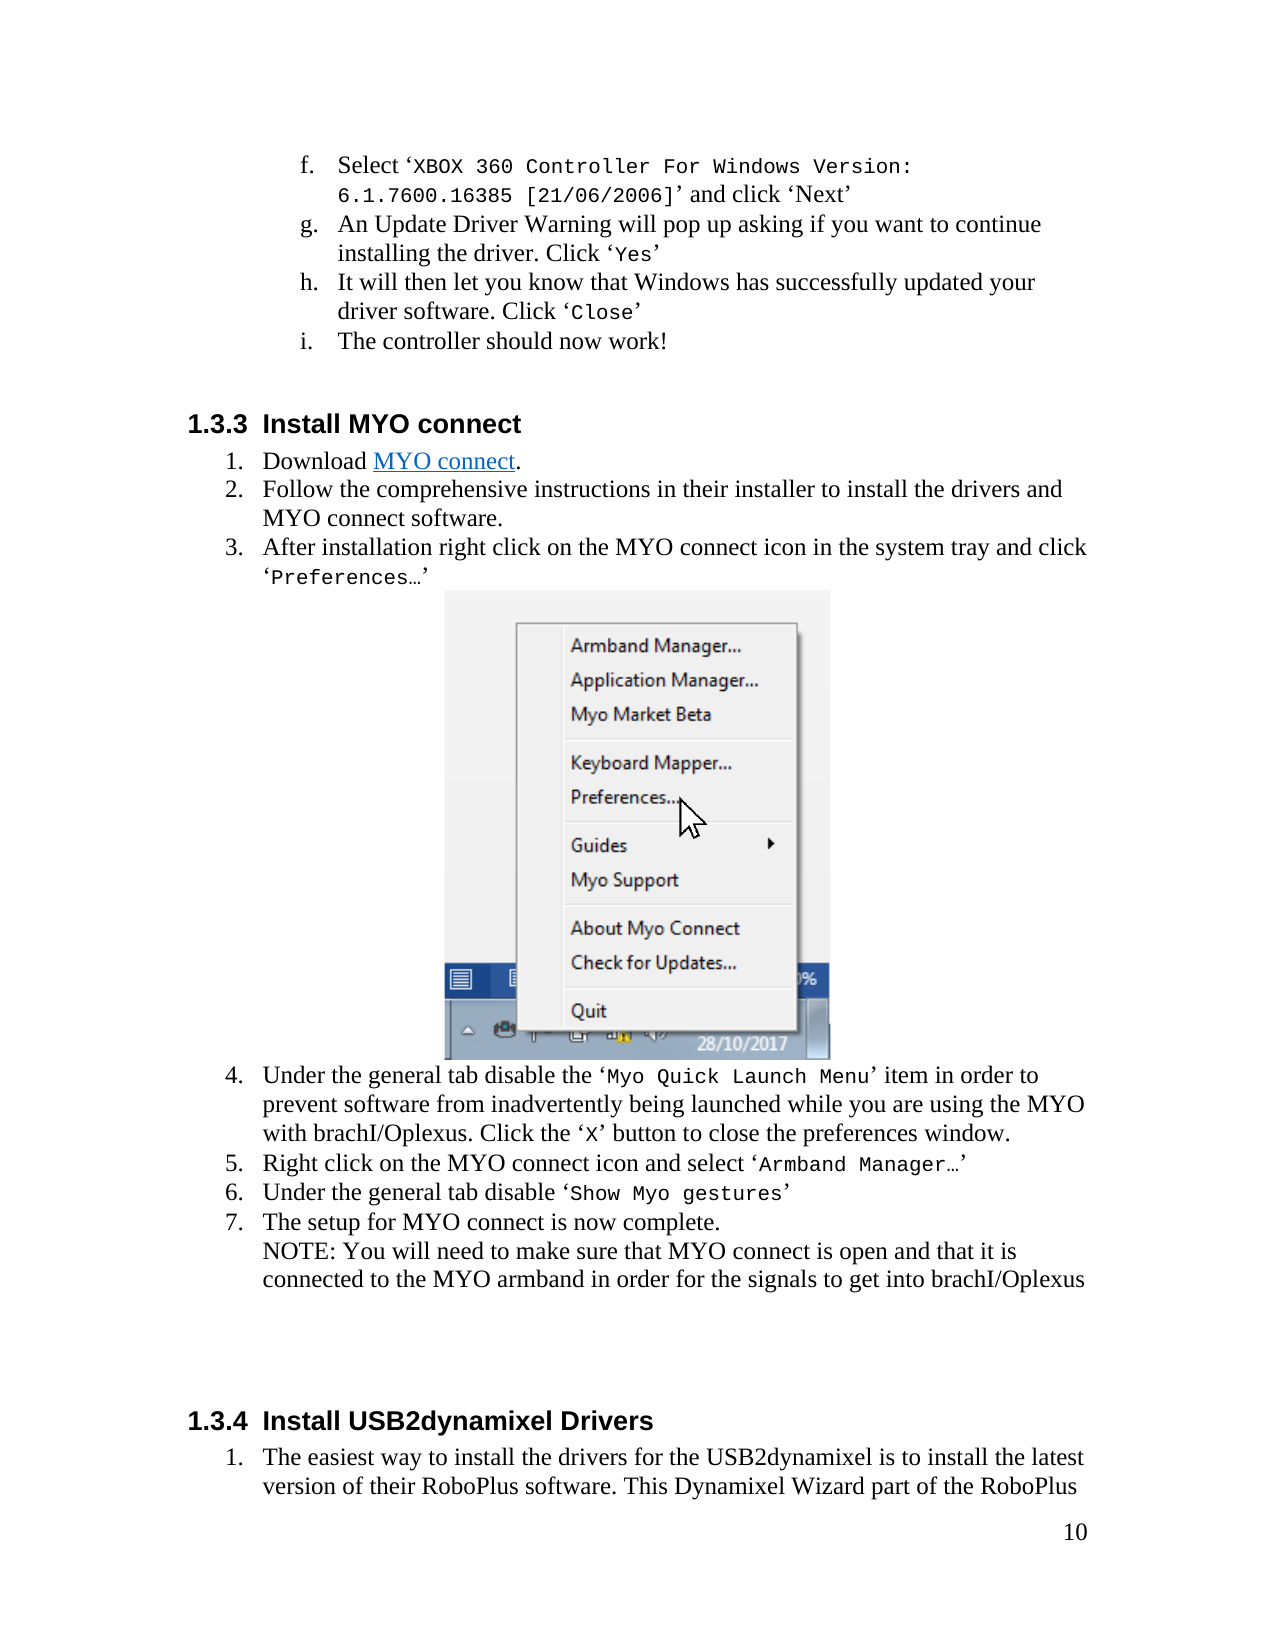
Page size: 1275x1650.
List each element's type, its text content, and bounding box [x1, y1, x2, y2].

list Select ‘XBOX 360 Controller For Windows Version: 6.1.7600.16385 [21/06/2006]’ and click ‘Next’ [300, 150, 1087, 209]
list After installation right click on the MYO connect icon in the system tray and click ‘Preferences…’ [225, 532, 1087, 590]
list Under the general tab disable ‘Show Myo gestures’ [225, 1177, 1087, 1207]
picture [444, 590, 831, 1060]
list It will then let you know that Windows has successfully updated your driver software. Click ‘Close’ [300, 267, 1087, 326]
subtitle Install USB2dynamixel Drivers [187, 1404, 1087, 1436]
list The setup for MYO connect is now complete. [225, 1207, 1087, 1236]
text NOTE: You will need to make sure that MYO connect is open and that it is connected to the MYO armband in order for the signals to get into brachI/Oplexus [262, 1236, 1087, 1293]
list The controller should now work! [300, 326, 1087, 354]
list An Update Driver Warning will pop up asking if you want to continue installing the driver. Click ‘Yes’ [300, 209, 1087, 267]
list Under the general tab disable the ‘Myo Quick Launch Menu’ item in order to prevent software from inadvertently being launched while you are using the MYO with brachI/Oplexus. Click the ‘X’ button to close the preferences window. [225, 1060, 1087, 1148]
subtitle Install MYO connect [187, 408, 1087, 439]
list Download MYO connect. [225, 446, 1087, 474]
list Right click on the MYO connect icon and select ‘Armband Manager…’ [225, 1148, 1087, 1177]
list Follow the comprehensive instructions in their installer to install the drivers and MYO connect software. [225, 474, 1087, 532]
